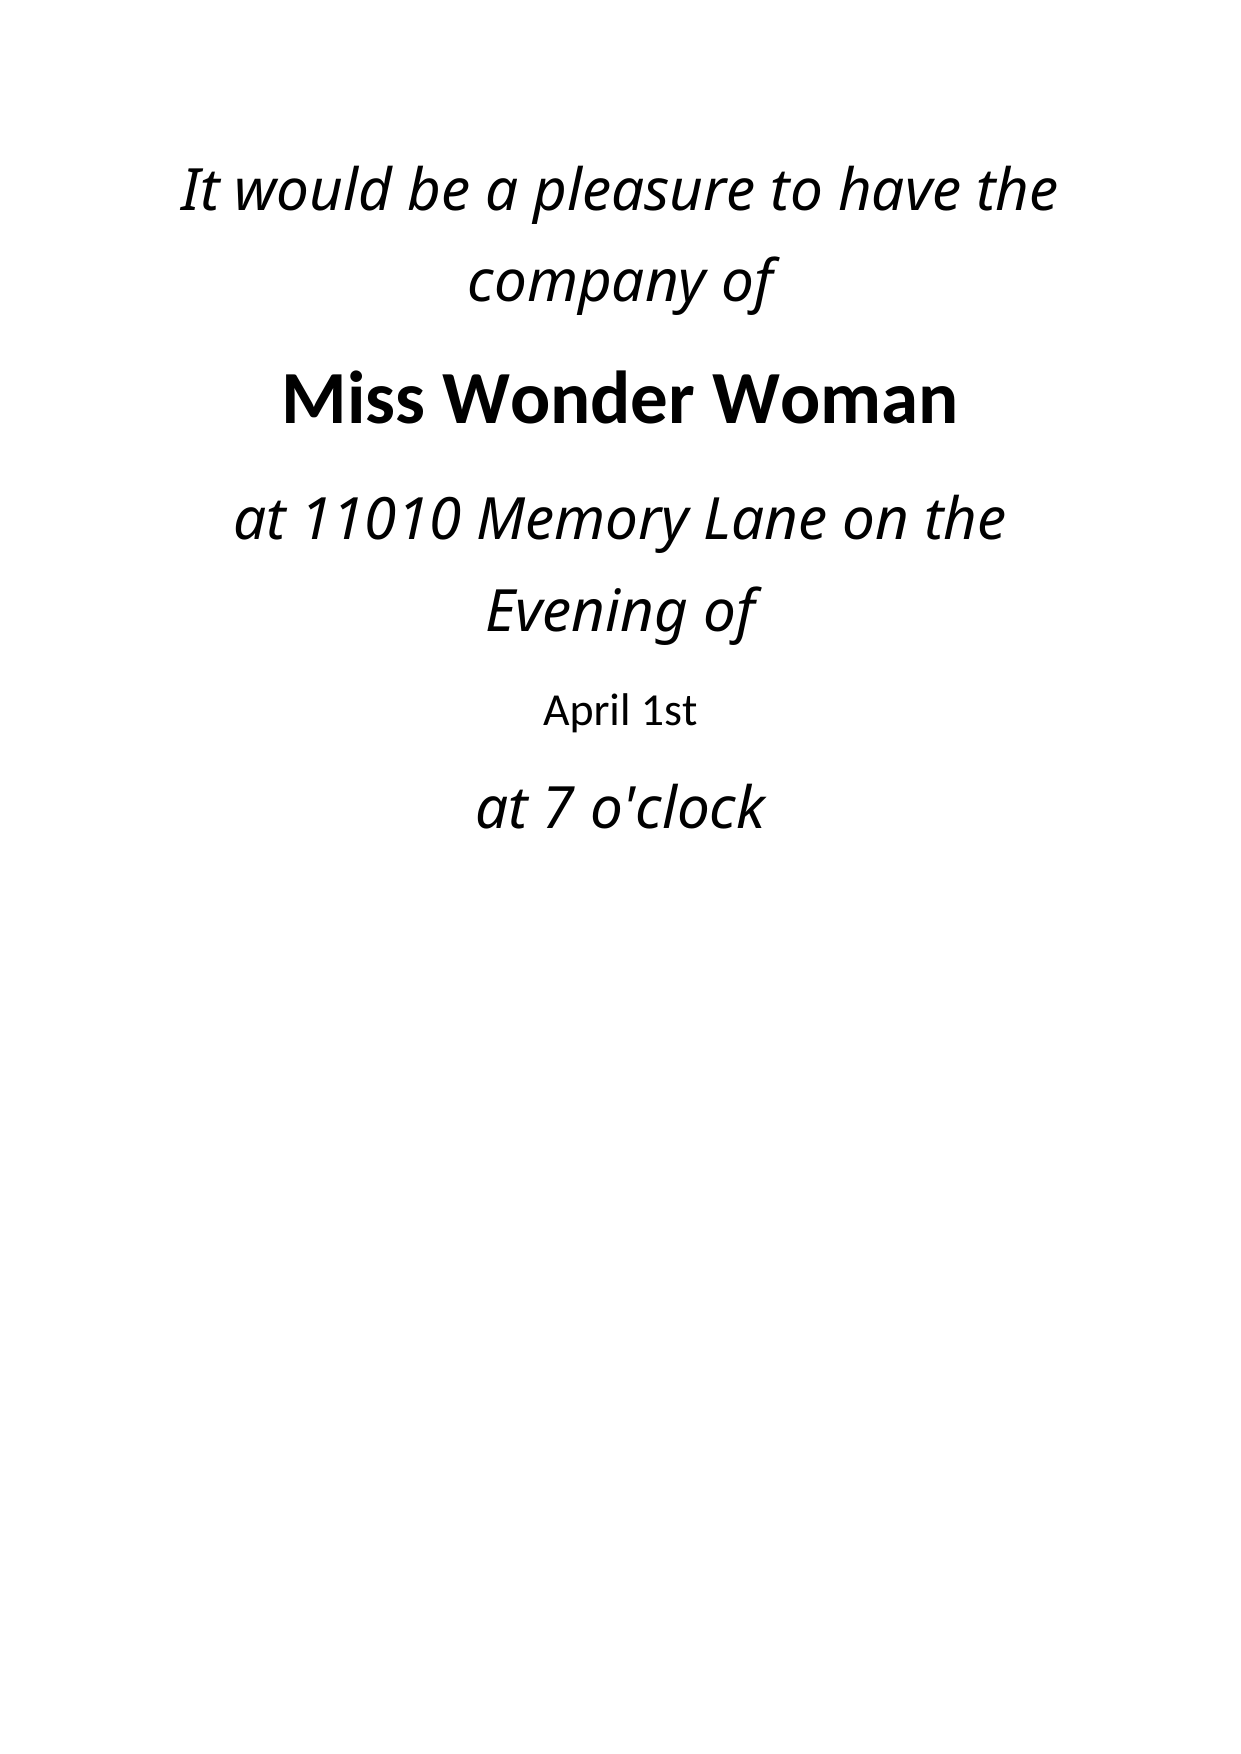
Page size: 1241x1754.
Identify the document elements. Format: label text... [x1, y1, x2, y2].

text Miss Wonder Woman [148, 351, 1093, 443]
text at 7 o'clock [148, 766, 1093, 845]
text April 1st [148, 681, 1093, 737]
text at 11010 Memory Lane on the Evening of [148, 477, 1093, 648]
text It would be a pleasure to have the company of [148, 148, 1093, 318]
